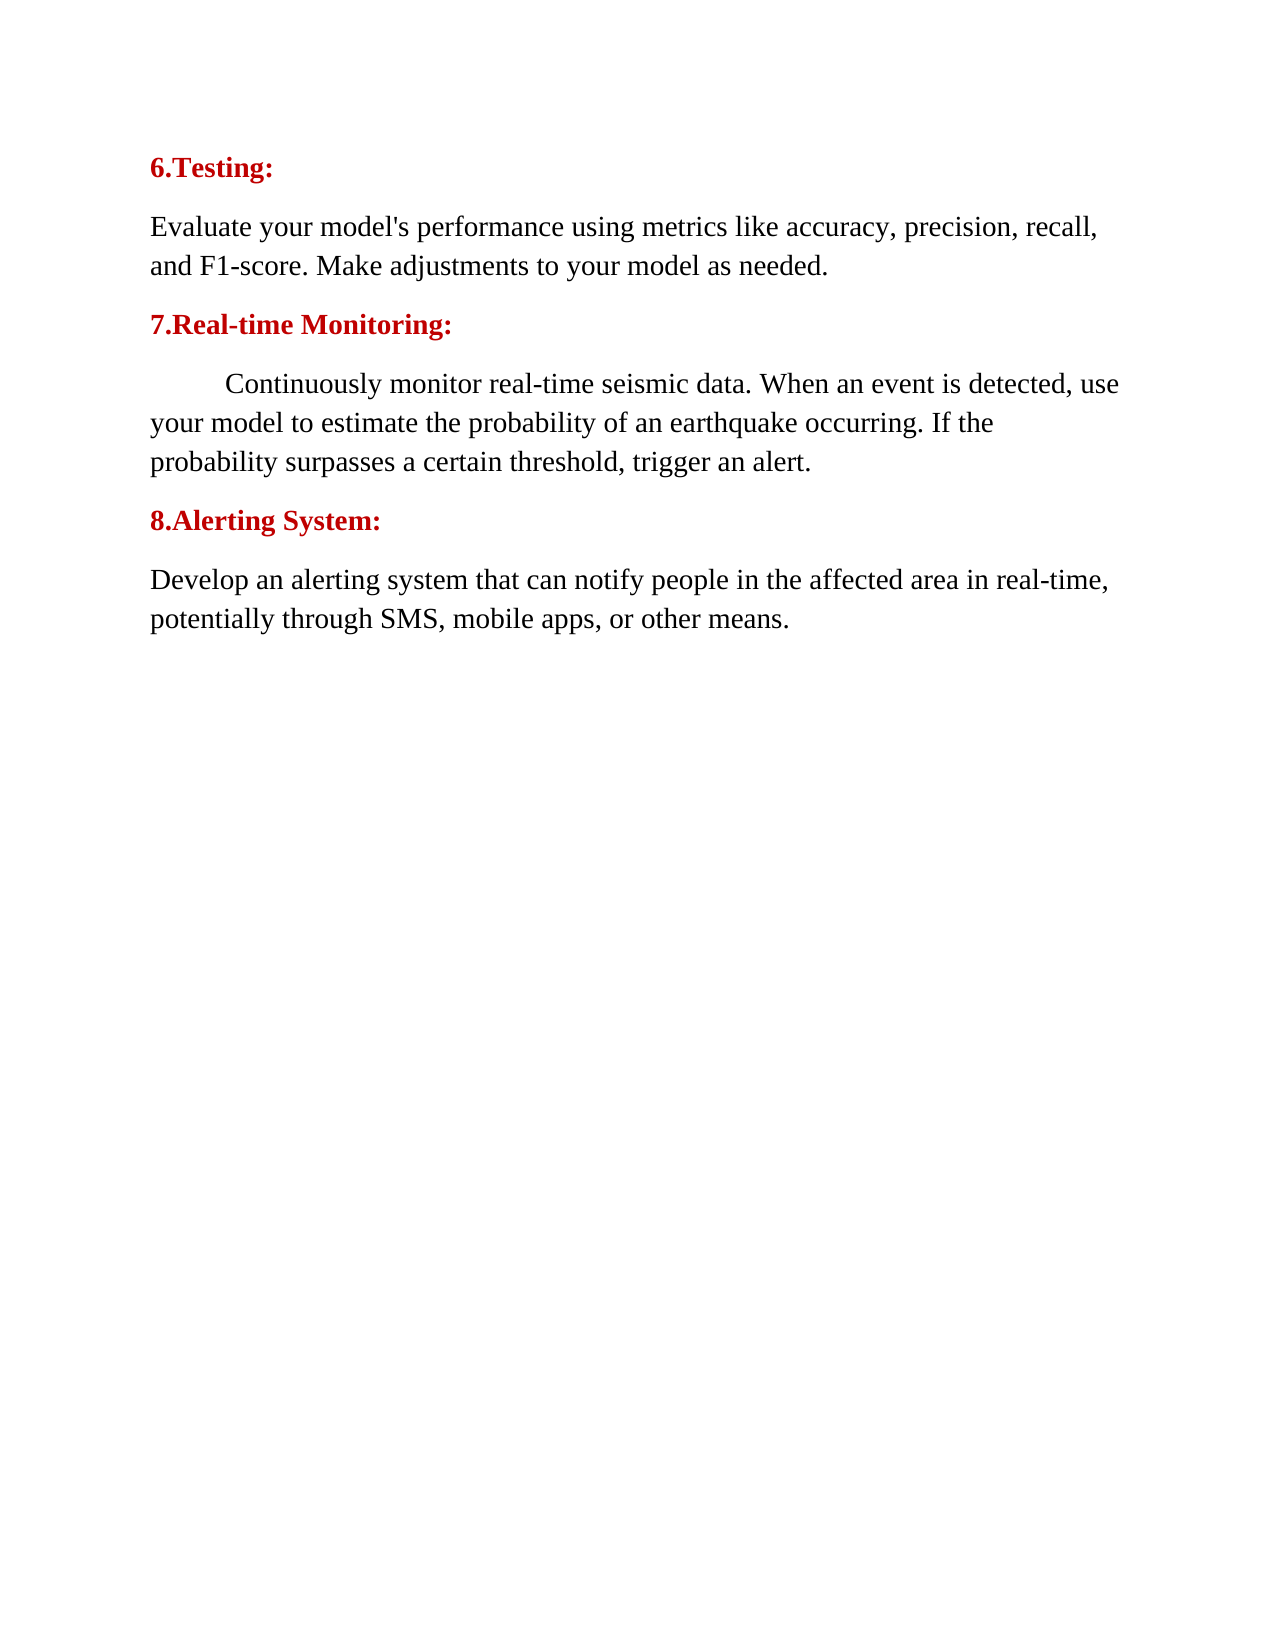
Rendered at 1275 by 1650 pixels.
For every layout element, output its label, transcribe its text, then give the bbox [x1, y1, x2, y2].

text 8.Alerting System: [150, 503, 1125, 537]
text 6.Testing: [150, 150, 1125, 183]
text 7.Real-time Monitoring: [150, 307, 1125, 341]
text Evaluate your model's performance using metrics like accuracy, precision, recall, and F1-score. Make adjustments to your model as needed. [150, 209, 1125, 281]
text Develop an alerting system that can notify people in the affected area in real-time, potentially through SMS, mobile apps, or other means. [150, 562, 1125, 634]
text Continuously monitor real-time seismic data. When an event is detected, use your model to estimate the probability of an earthquake occurring. If the probability surpasses a certain threshold, trigger an alert. [150, 367, 1125, 477]
